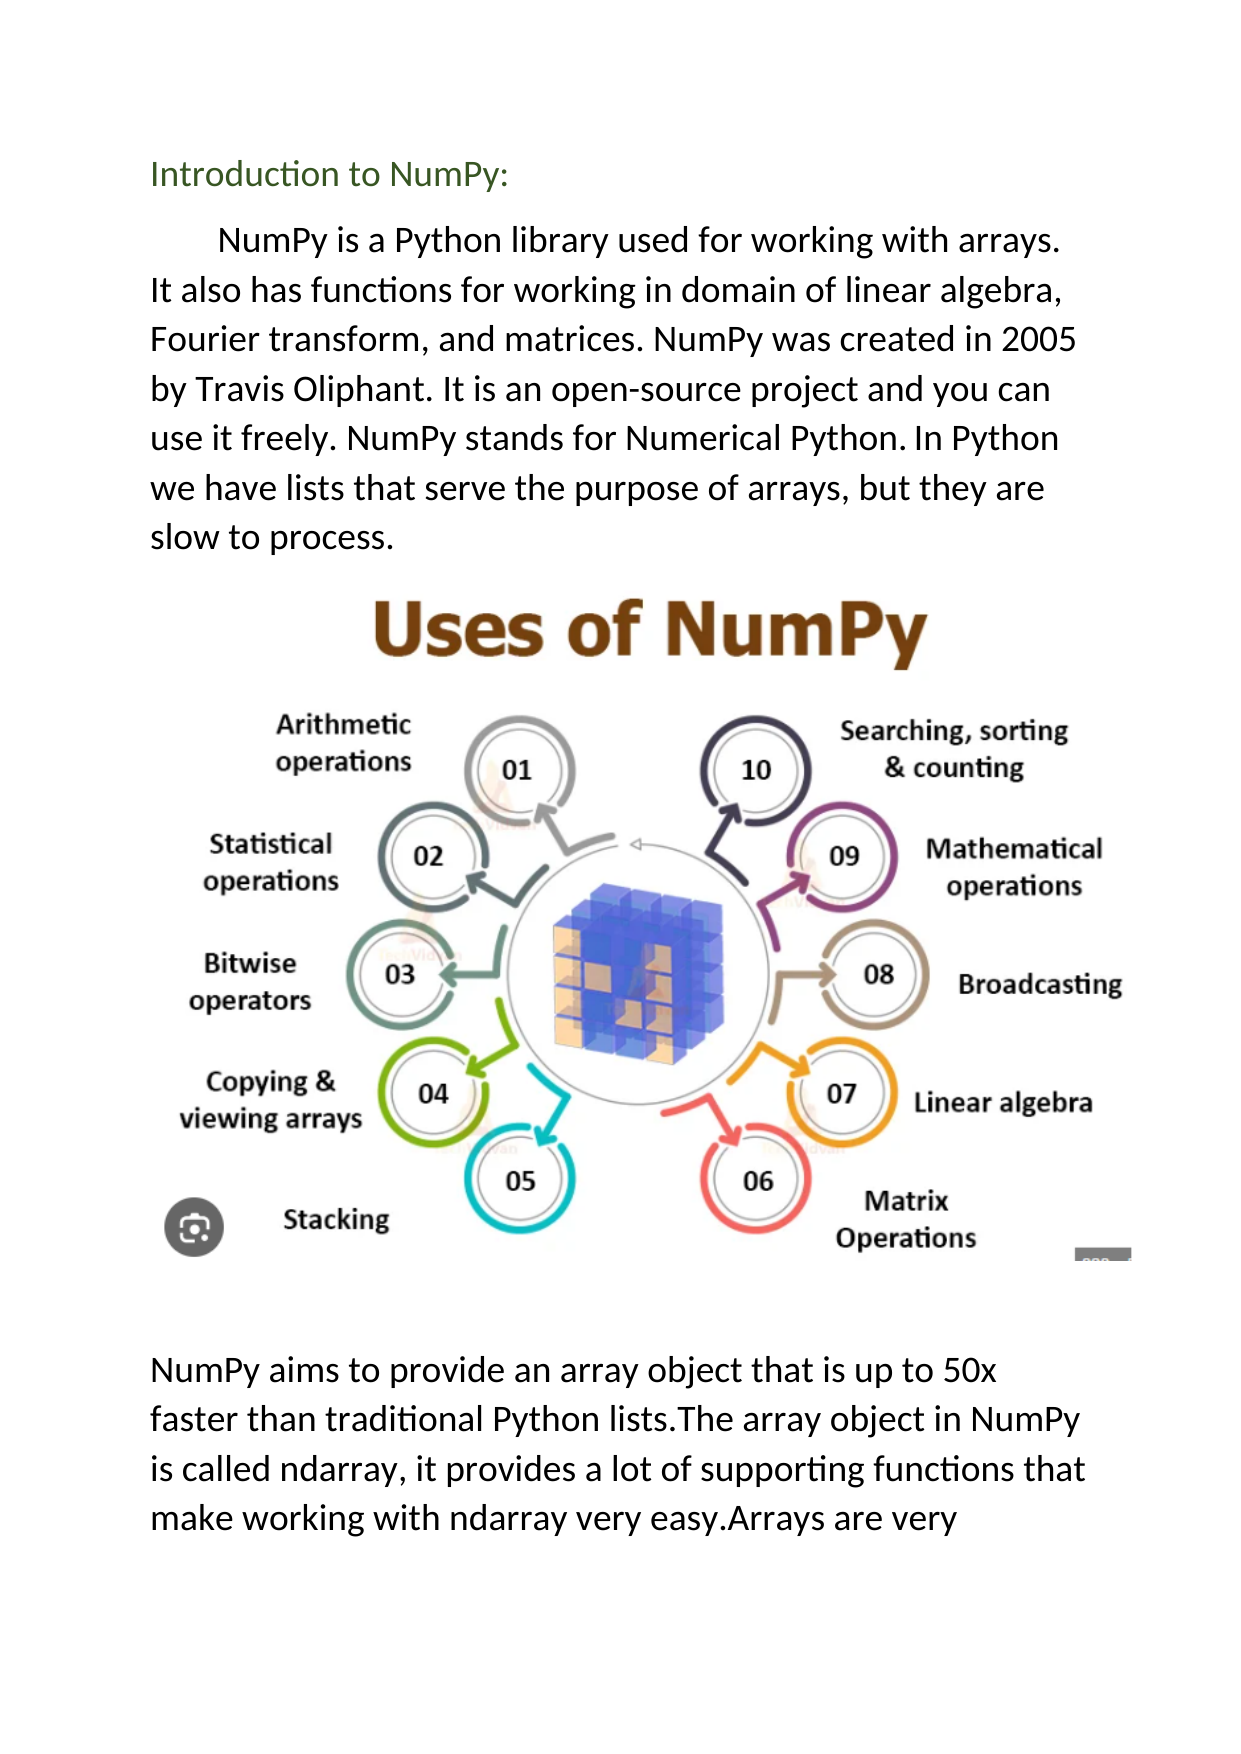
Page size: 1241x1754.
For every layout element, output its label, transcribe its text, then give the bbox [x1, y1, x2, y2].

text Introduction to NumPy: [150, 150, 1090, 196]
picture [150, 579, 1132, 1261]
text NumPy is a Python library used for working with arrays. It also has functions for working in domain of linear algebra, Fourier transform, and matrices. NumPy was created in 2005 by Travis Oliphant. It is an open-source project and you can use it freely. NumPy stands for Numerical Python. In Python we have lists that serve the purpose of arrays, but they are slow to process. [150, 216, 1090, 559]
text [150, 1346, 1090, 1540]
